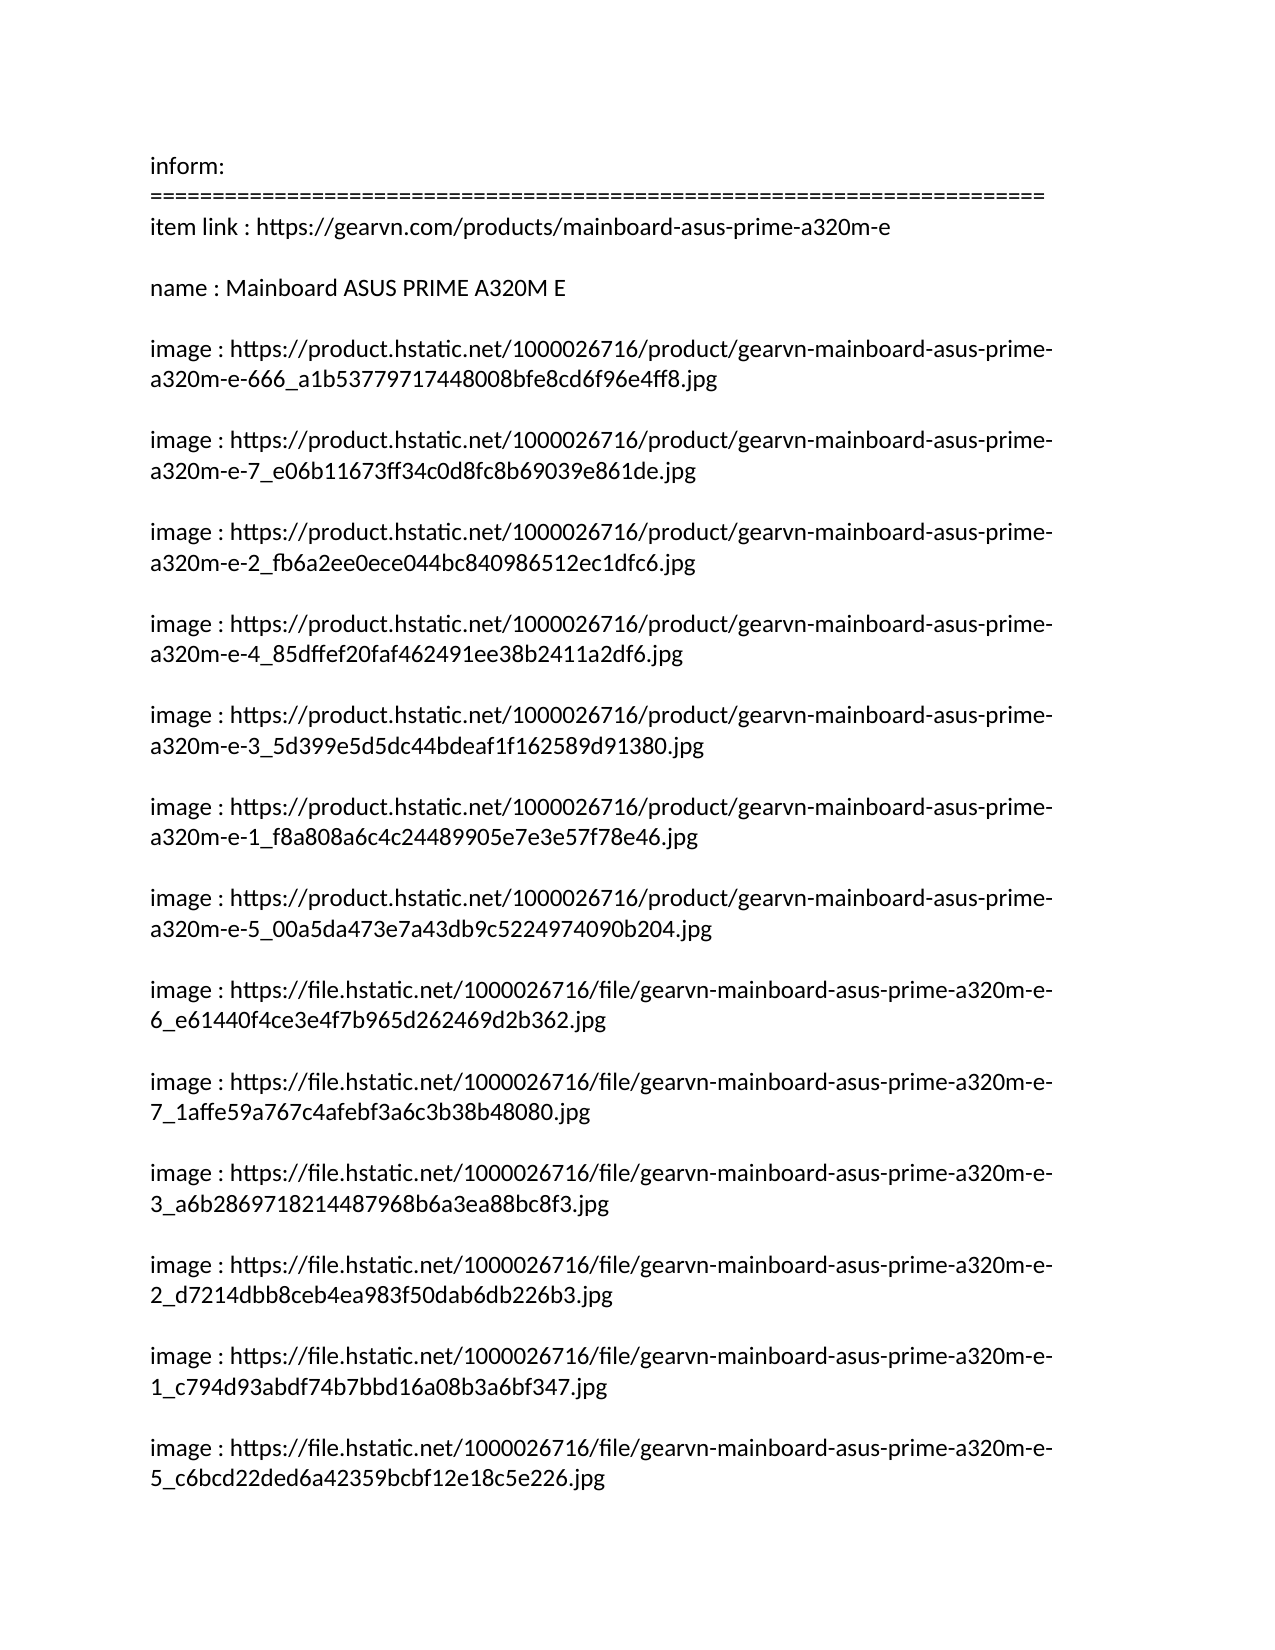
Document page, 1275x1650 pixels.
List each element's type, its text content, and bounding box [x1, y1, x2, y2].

text image : https://file.hstatic.net/1000026716/file/gearvn-mainboard-asus-prime-a320m-e-2_d7214dbb8ceb4ea983f50dab6db226b3.jpg [150, 1249, 1125, 1310]
text item link : https://gearvn.com/products/mainboard-asus-prime-a320m-e [150, 211, 1125, 242]
text image : https://product.hstatic.net/1000026716/product/gearvn-mainboard-asus-prime-a320m-e-7_e06b11673ff34c0d8fc8b69039e861de.jpg [150, 425, 1125, 486]
text image : https://file.hstatic.net/1000026716/file/gearvn-mainboard-asus-prime-a320m-e-1_c794d93abdf74b7bbd16a08b3a6bf347.jpg [150, 1340, 1125, 1401]
text image : https://file.hstatic.net/1000026716/file/gearvn-mainboard-asus-prime-a320m-e-5_c6bcd22ded6a42359bcbf12e18c5e226.jpg [150, 1432, 1125, 1493]
text image : https://product.hstatic.net/1000026716/product/gearvn-mainboard-asus-prime-a320m-e-1_f8a808a6c4c24489905e7e3e57f78e46.jpg [150, 791, 1125, 852]
text image : https://product.hstatic.net/1000026716/product/gearvn-mainboard-asus-prime-a320m-e-5_00a5da473e7a43db9c5224974090b204.jpg [150, 882, 1125, 943]
text name : Mainboard ASUS PRIME A320M E [150, 272, 1125, 303]
text image : https://product.hstatic.net/1000026716/product/gearvn-mainboard-asus-prime-a320m-e-4_85dffef20faf462491ee38b2411a2df6.jpg [150, 608, 1125, 669]
text image : https://file.hstatic.net/1000026716/file/gearvn-mainboard-asus-prime-a320m-e-3_a6b2869718214487968b6a3ea88bc8f3.jpg [150, 1157, 1125, 1218]
text image : https://product.hstatic.net/1000026716/product/gearvn-mainboard-asus-prime-a320m-e-3_5d399e5d5dc44bdeaf1f162589d91380.jpg [150, 699, 1125, 760]
text image : https://file.hstatic.net/1000026716/file/gearvn-mainboard-asus-prime-a320m-e-6_e61440f4ce3e4f7b965d262469d2b362.jpg [150, 974, 1125, 1035]
text image : https://product.hstatic.net/1000026716/product/gearvn-mainboard-asus-prime-a320m-e-2_fb6a2ee0ece044bc840986512ec1dfc6.jpg [150, 516, 1125, 577]
text ======================================================================== [150, 181, 1125, 211]
text inform: [150, 150, 1125, 181]
text image : https://file.hstatic.net/1000026716/file/gearvn-mainboard-asus-prime-a320m-e-7_1affe59a767c4afebf3a6c3b38b48080.jpg [150, 1066, 1125, 1127]
text image : https://product.hstatic.net/1000026716/product/gearvn-mainboard-asus-prime-a320m-e-666_a1b53779717448008bfe8cd6f96e4ff8.jpg [150, 333, 1125, 394]
